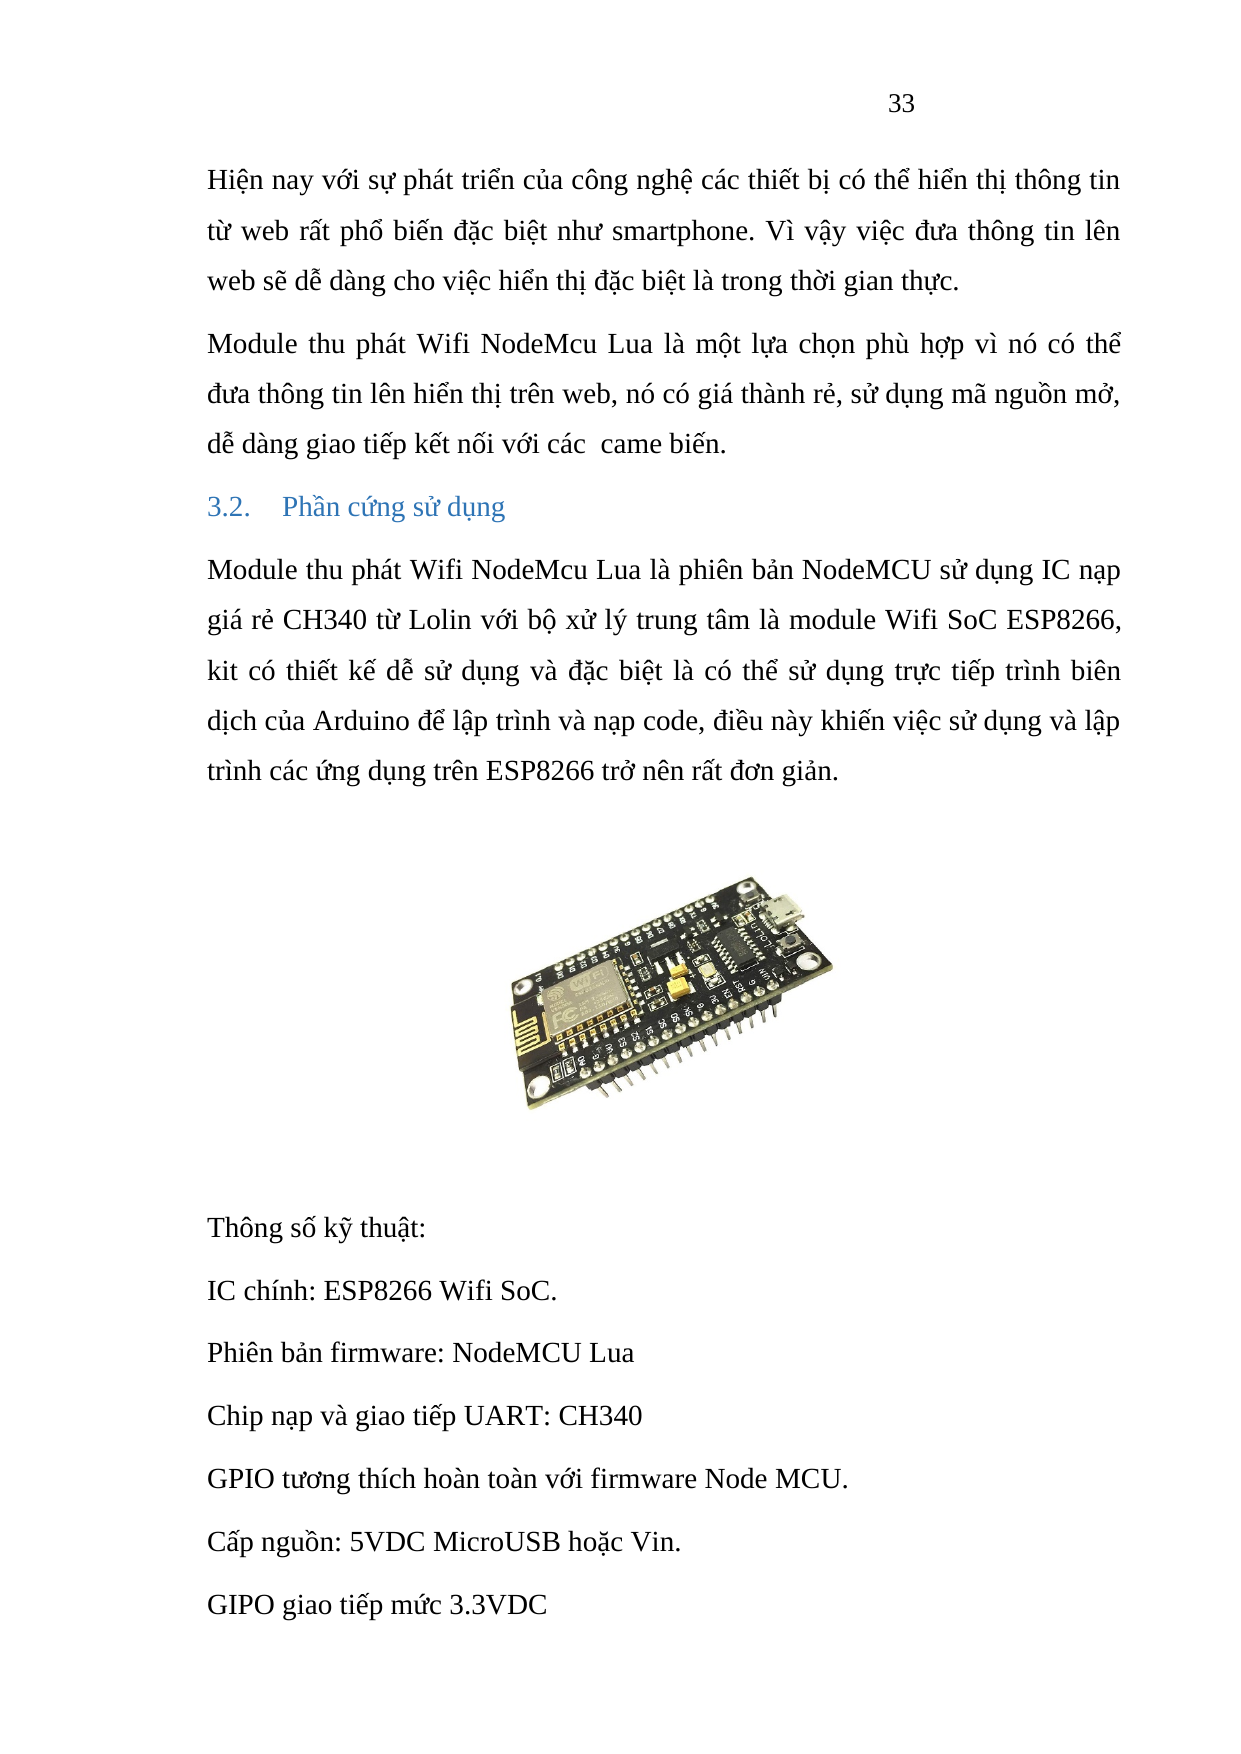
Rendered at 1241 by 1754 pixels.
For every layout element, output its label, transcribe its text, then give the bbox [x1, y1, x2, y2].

picture [482, 816, 847, 1181]
text Module thu phát Wifi NodeMcu Lua là phiên bản NodeMCU sử dụng IC nạp giá rẻ CH340 từ Lolin với bộ xử lý trung tâm là module Wifi SoC ESP8266, kit có thiết kế dễ sử dụng và đặc biệt là có thể sử dụng trực tiếp trình biên dịch của Arduino để lập trình và nạp code, điều này khiến việc sử dụng và lập trình các ứng dụng trên ESP8266 trở nên rất đơn giản. [207, 552, 1122, 787]
text Thông số kỹ thuật: [207, 1210, 1122, 1243]
text Chip nạp và giao tiếp UART: CH340 [207, 1398, 1122, 1432]
text Cấp nguồn: 5VDC MicroUSB hoặc Vin. [207, 1524, 1122, 1557]
text GIPO giao tiếp mức 3.3VDC [207, 1587, 1122, 1620]
text IC chính: ESP8266 Wifi SoC. [207, 1273, 1122, 1306]
text Phần cứng sử dụng [207, 489, 1122, 523]
text Hiện nay với sự phát triển của công nghệ các thiết bị có thể hiển thị thông tin từ web rất phổ biến đặc biệt như smartphone. Vì vậy việc đưa thông tin lên web sẽ dễ dàng cho việc hiển thị đặc biệt là trong thời gian thực. [207, 162, 1122, 296]
text GPIO tương thích hoàn toàn với firmware Node MCU. [207, 1461, 1122, 1495]
text Module thu phát Wifi NodeMcu Lua là một lựa chọn phù hợp vì nó có thể đưa thông tin lên hiển thị trên web, nó có giá thành rẻ, sử dụng mã nguồn mở, dễ dàng giao tiếp kết nối với các came biến. [207, 326, 1122, 460]
text Phiên bản firmware: NodeMCU Lua [207, 1336, 1122, 1369]
